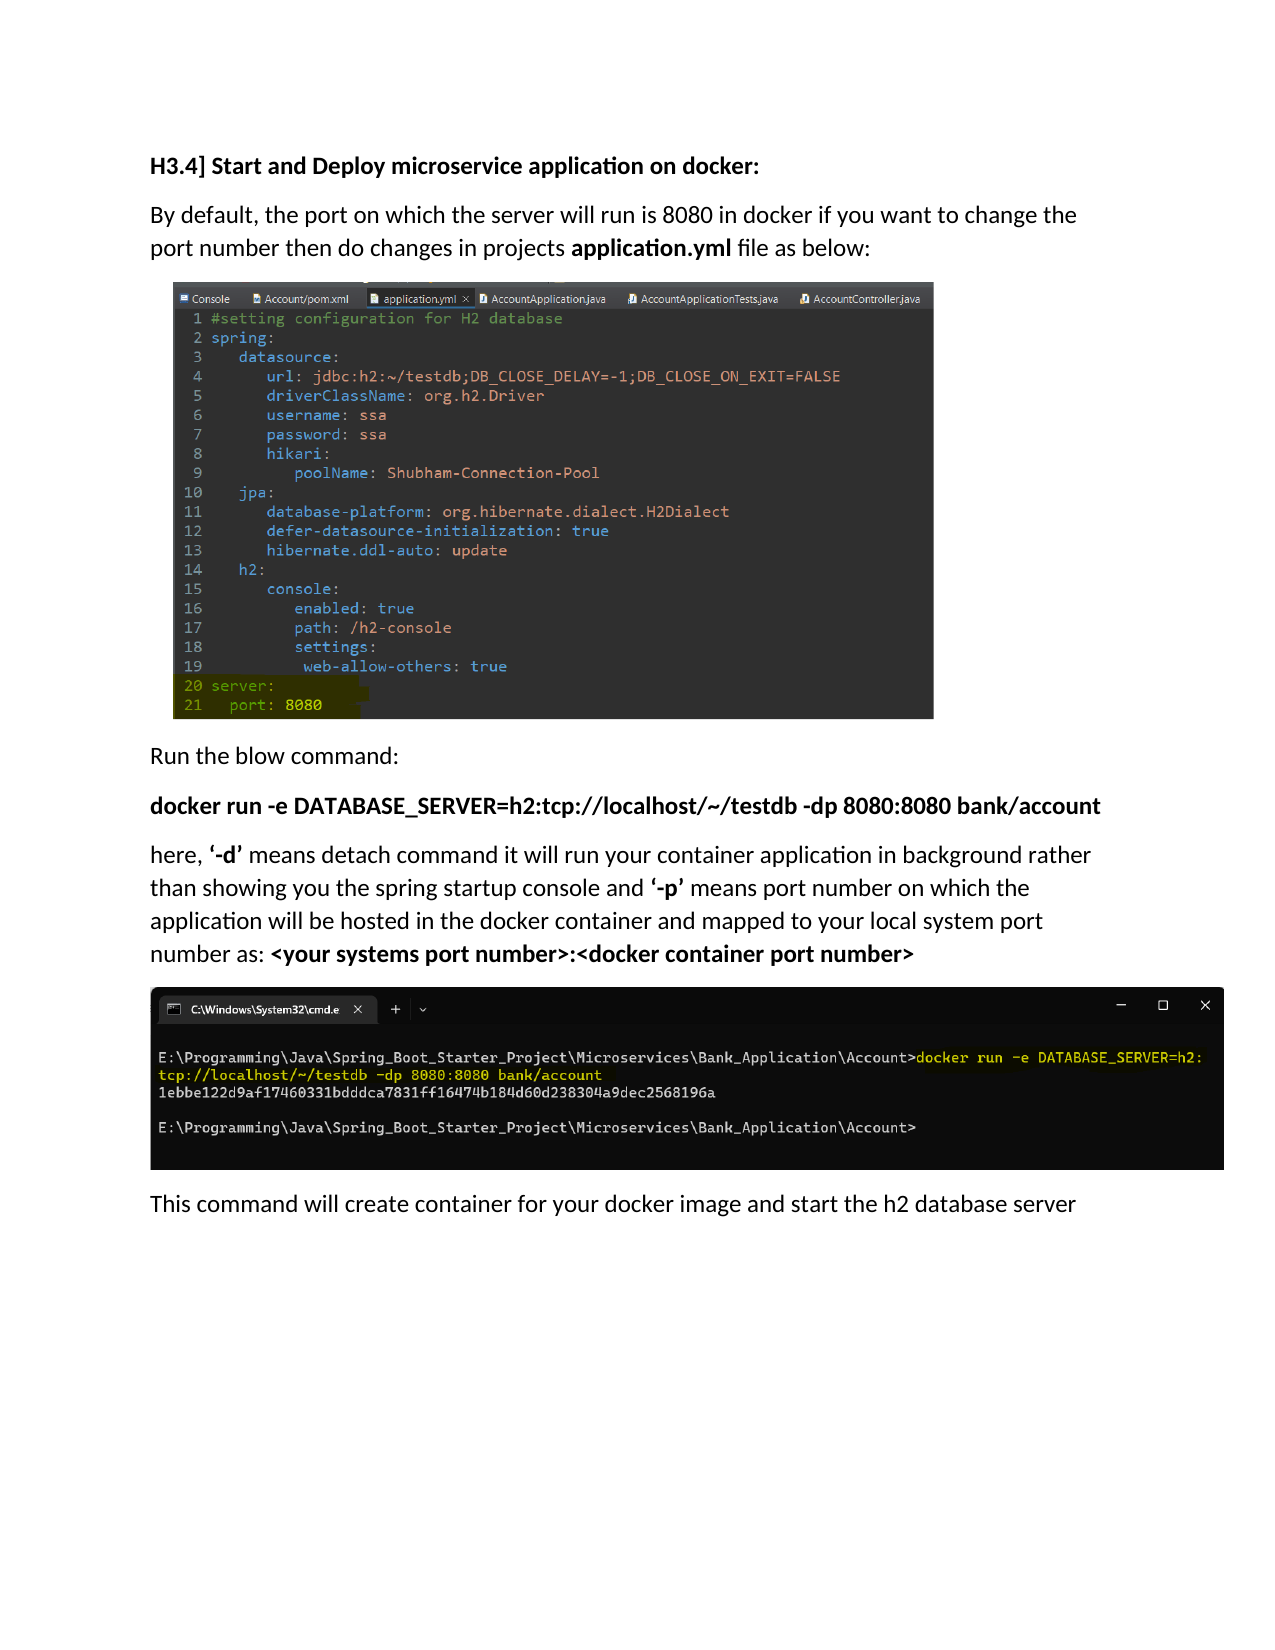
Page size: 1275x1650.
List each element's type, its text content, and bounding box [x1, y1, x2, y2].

picture [150, 987, 1224, 1170]
text H3.4] Start and Deploy microservice application on docker: [150, 150, 1125, 181]
text This command will create container for your docker image and start the h2 database server [150, 1188, 1125, 1219]
text here, ‘-d’ means detach command it will run your container application in background rather than showing you the spring startup console and ‘-p’ means port number on which the application will be hosted in the docker container and mapped to your local system port number as: <your systems port number>:<docker container port number> [150, 839, 1125, 969]
text By default, the port on which the server will run is 8080 in docker if you want to change the port number then do changes in projects application.yml file as below: [150, 199, 1125, 263]
text docker run -e DATABASE_SERVER=h2:tcp://localhost/~/testdb -dp 8080:8080 bank/account [150, 790, 1125, 820]
text Run the blow command: [150, 740, 1125, 771]
picture [150, 282, 934, 722]
